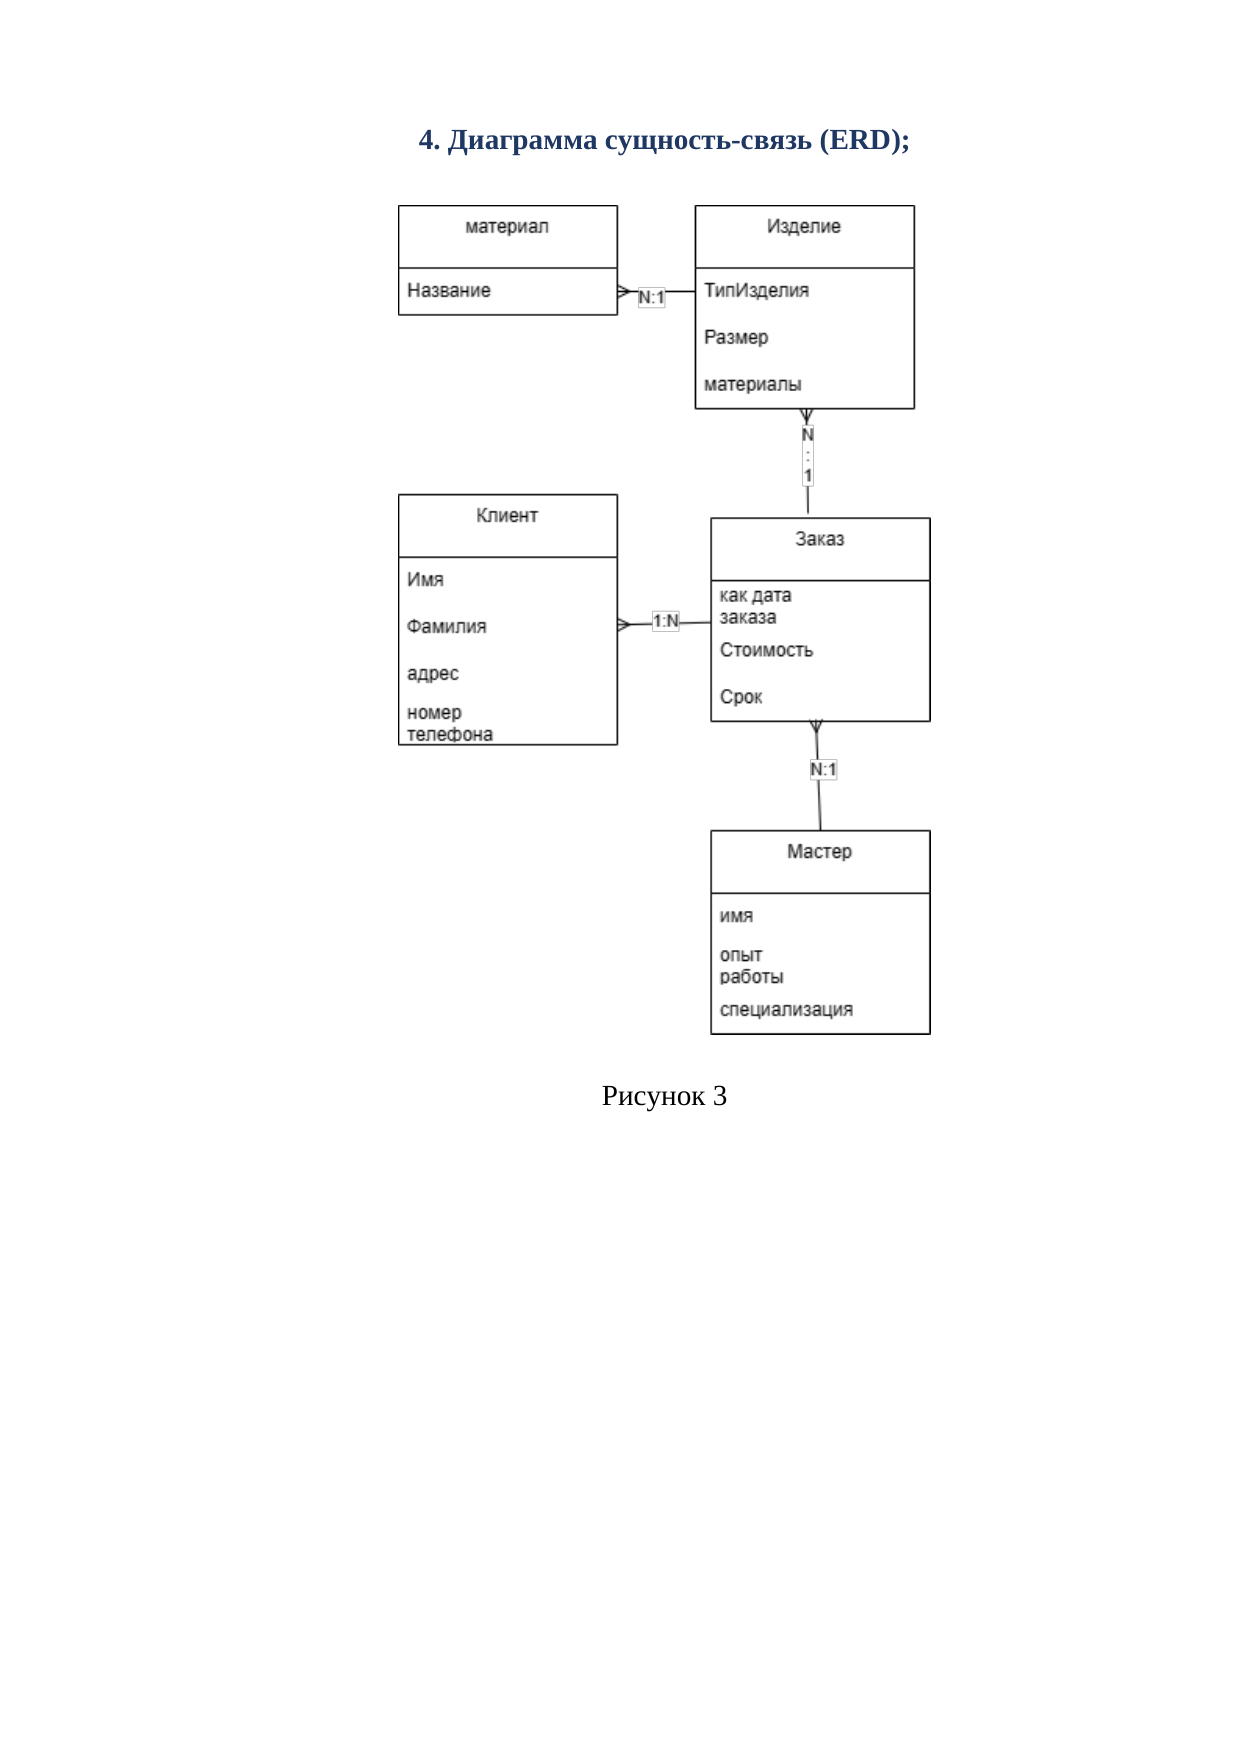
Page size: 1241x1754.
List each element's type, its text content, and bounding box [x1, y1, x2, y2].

picture [398, 205, 931, 1035]
text Рисунок 3 [177, 1078, 1152, 1111]
subtitle 4. Диаграмма сущность-связь (ERD); [177, 122, 1152, 156]
